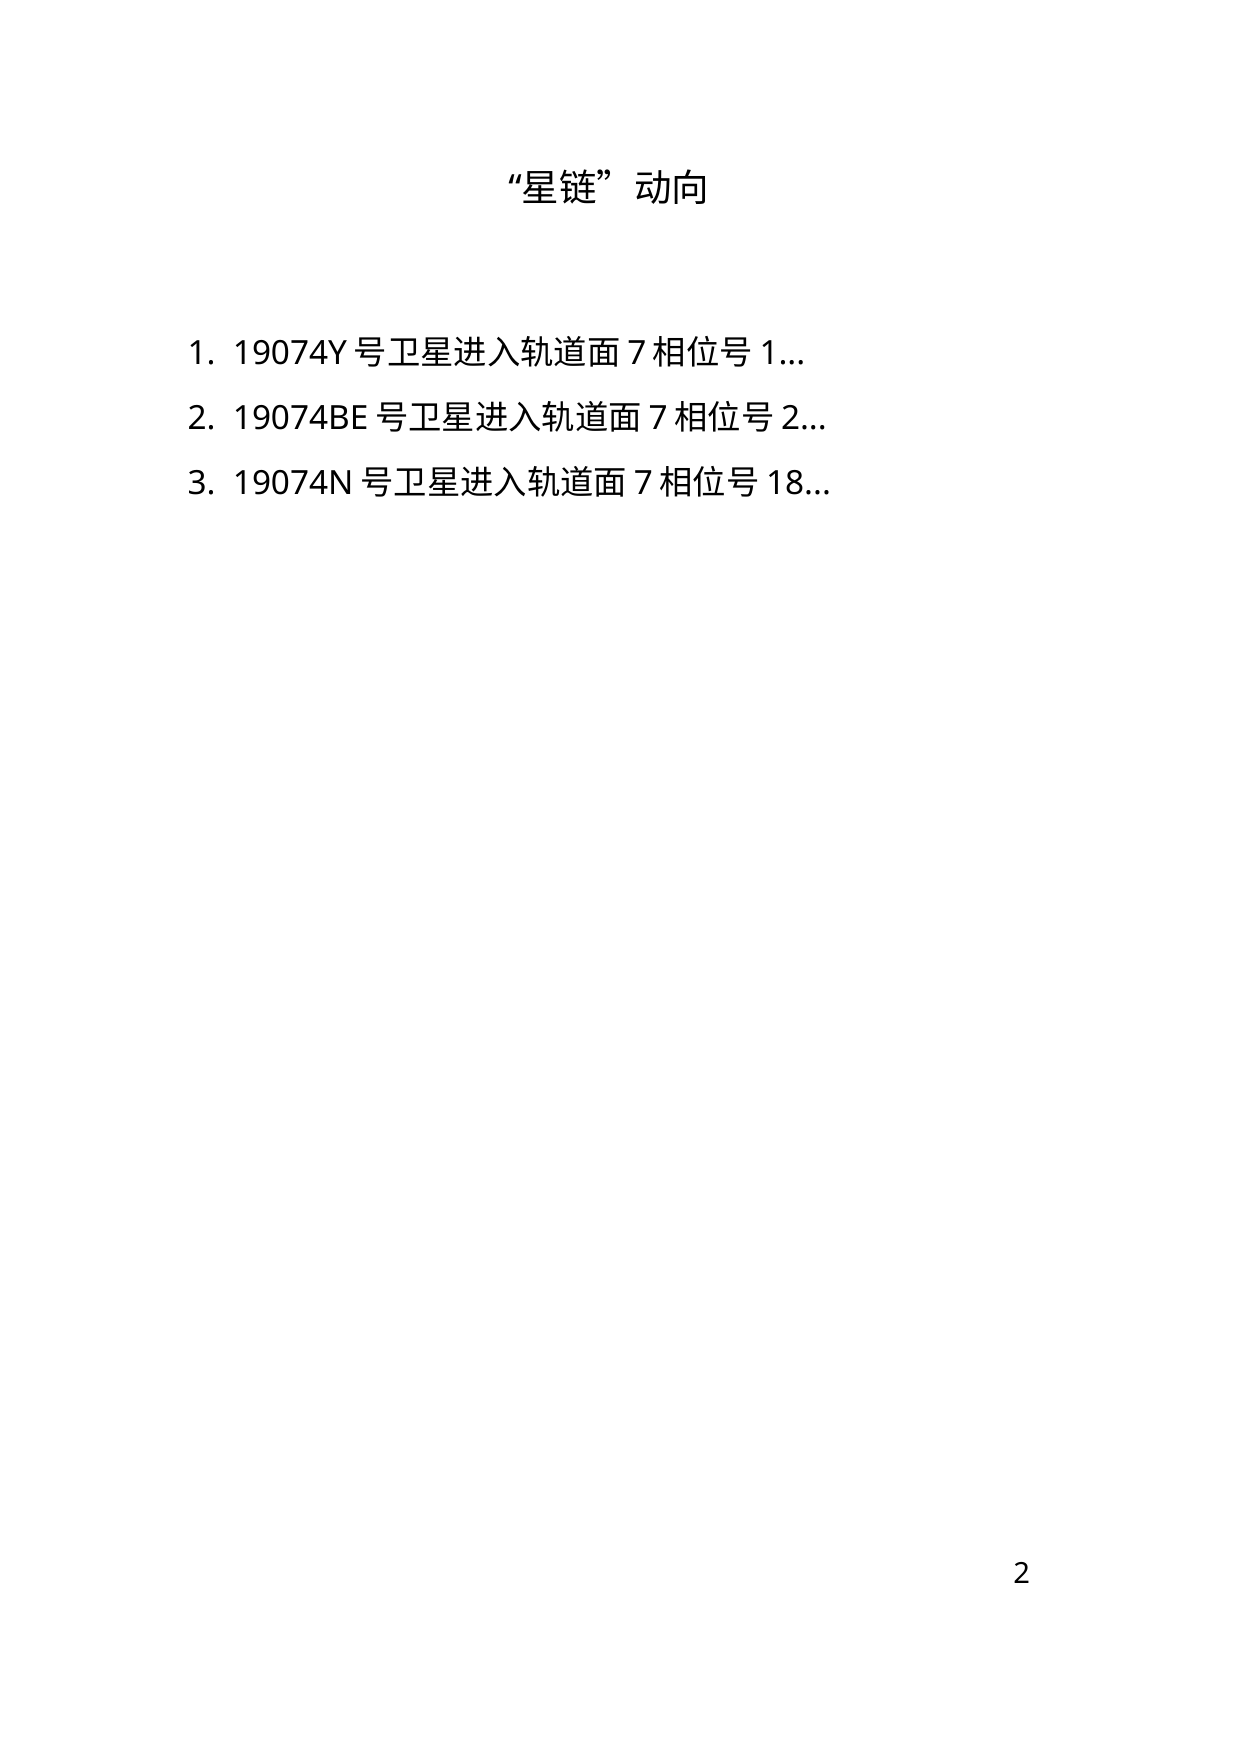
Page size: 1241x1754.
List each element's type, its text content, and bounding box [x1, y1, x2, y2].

text “星链”动向 [187, 152, 1029, 217]
text 1. 19074Y号卫星进入轨道面7相位号1... 2. 19074BE号卫星进入轨道面7相位号2... 3. 19074N号卫星进入轨道面7相位号18... [187, 317, 1053, 577]
